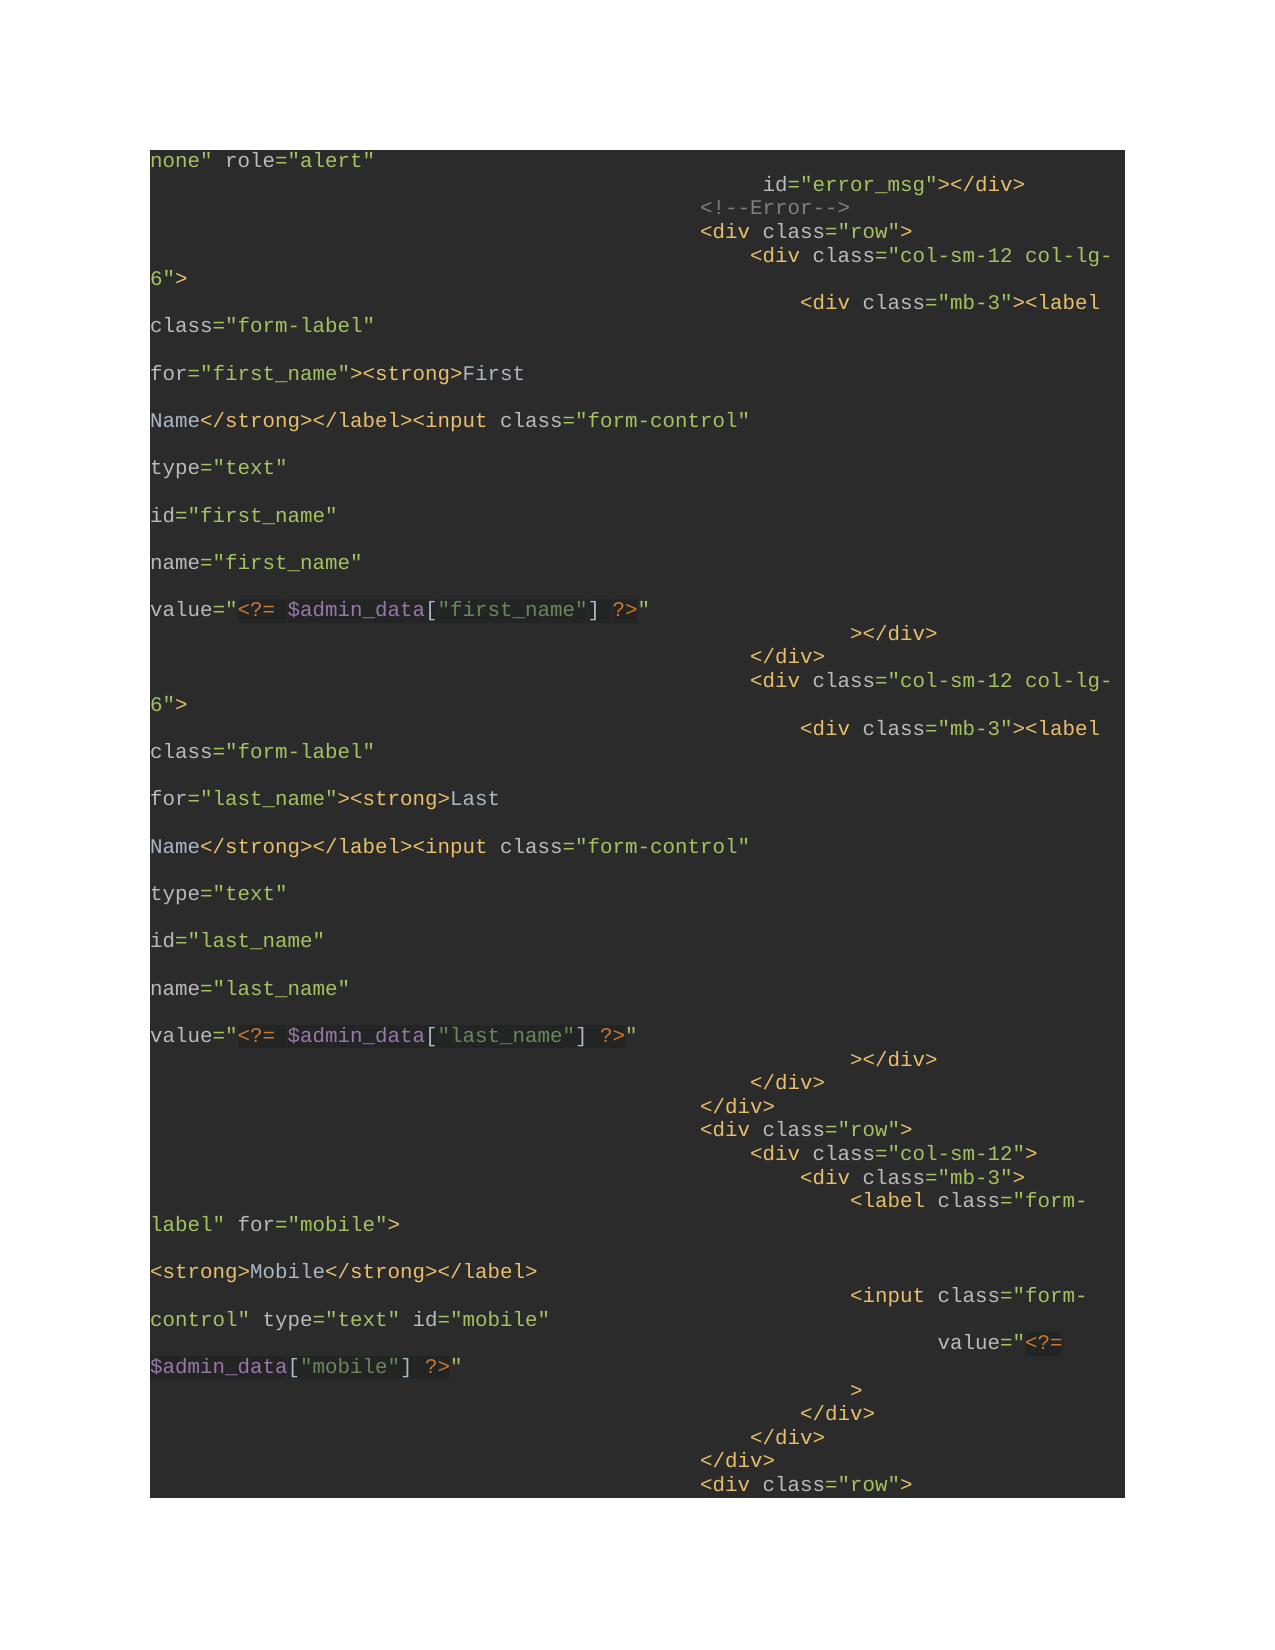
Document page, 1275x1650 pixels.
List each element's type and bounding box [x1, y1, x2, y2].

text [150, 150, 1125, 1498]
